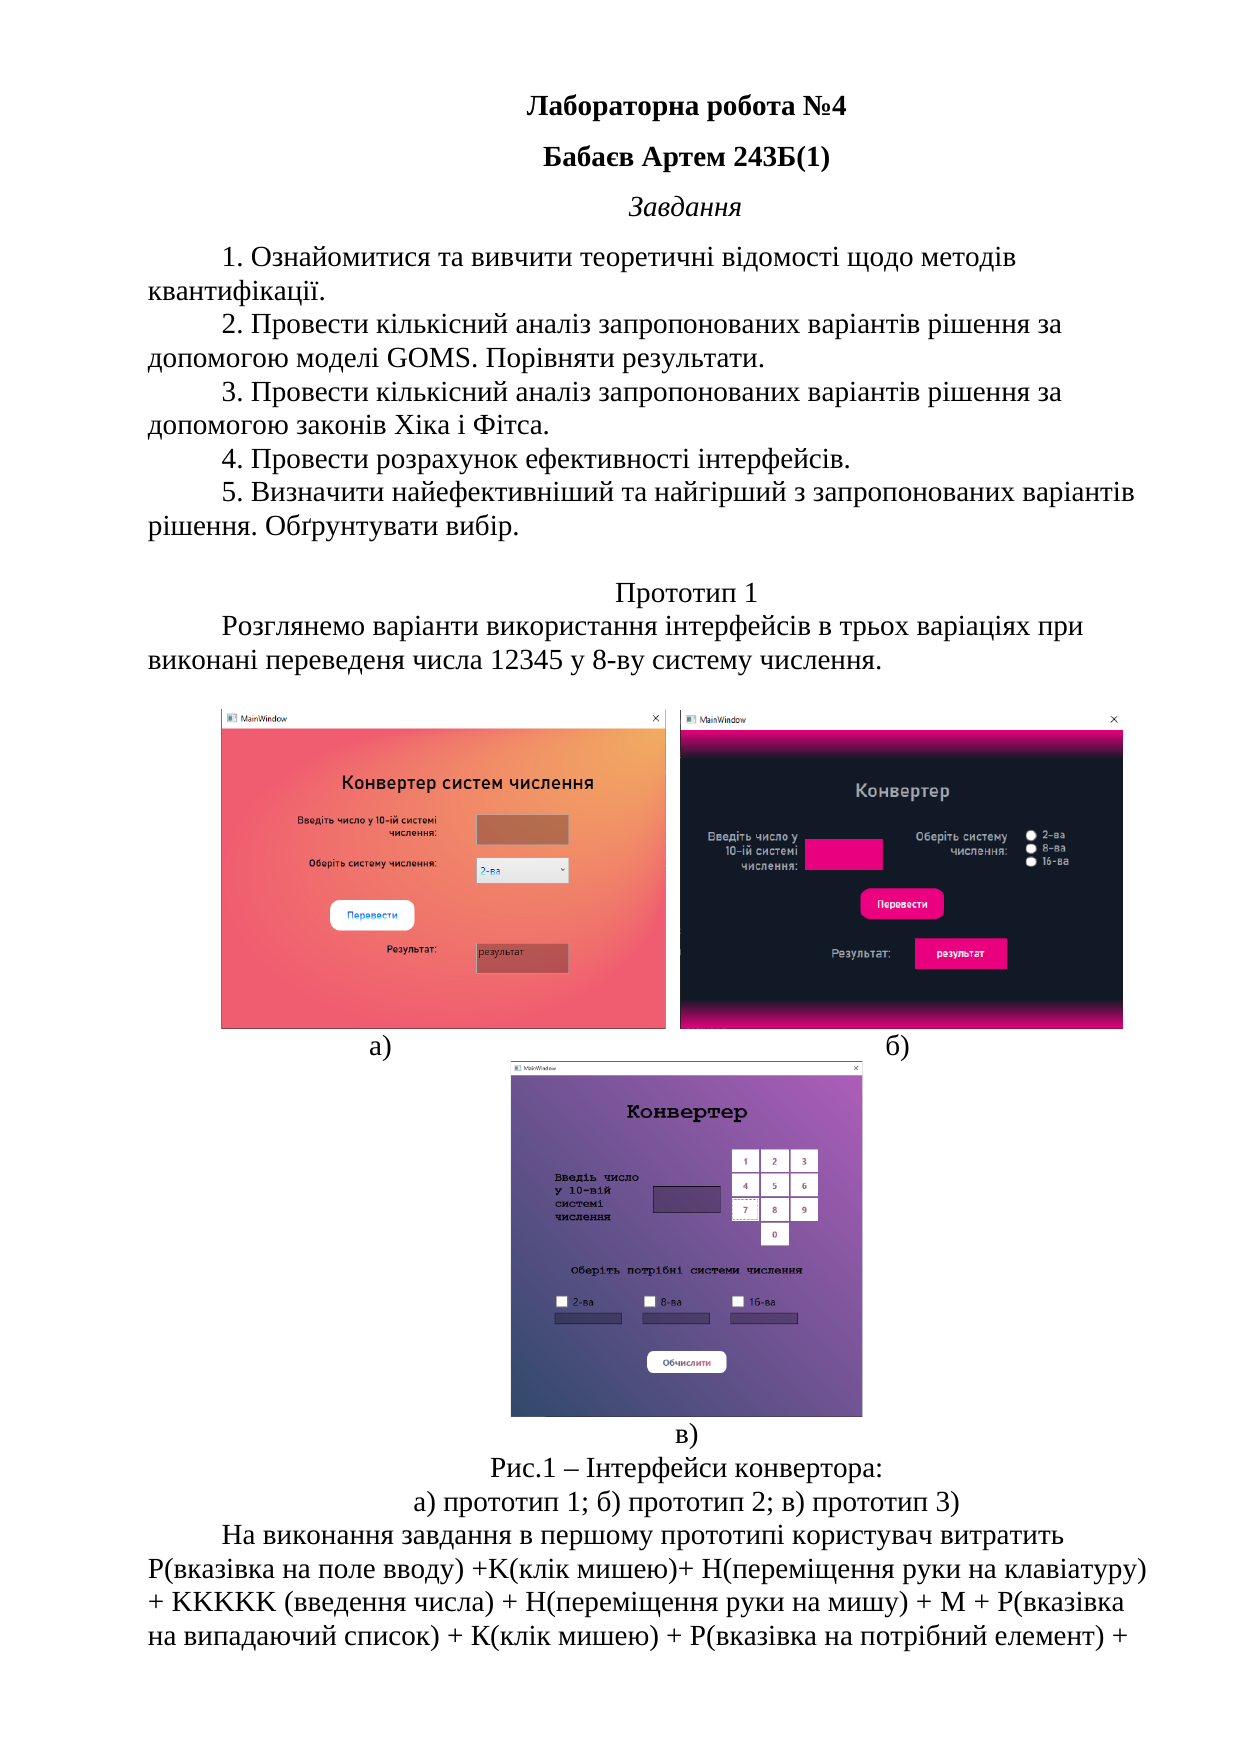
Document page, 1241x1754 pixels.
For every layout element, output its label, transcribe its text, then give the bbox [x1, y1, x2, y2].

text Прототип 1 [148, 575, 1152, 608]
text а) б) [148, 1028, 1152, 1062]
text 3. Провести кількісний аналіз запропонованих варіантів рішення за допомогою законів Хіка і Фітса. [148, 374, 1152, 441]
text Завдання [148, 189, 1152, 223]
text Розглянемо варіанти використання інтерфейсів в трьох варіаціях при виконані переведеня числа 12345 у 8-ву систему числення. [148, 608, 1152, 676]
text в) [148, 1417, 1152, 1450]
text Рис.1 – Інтерфейси конвертора: [148, 1450, 1152, 1484]
text Лабораторна робота №4 [148, 88, 1152, 122]
text 4. Провести розрахунок ефективності інтерфейсів. [148, 441, 1152, 474]
text Бабаєв Артем 243Б(1) [148, 139, 1152, 172]
picture [510, 1061, 863, 1417]
picture [680, 710, 1123, 1029]
text 1. Ознайомитися та вивчити теоретичні відомості щодо методів квантифікації. [148, 239, 1152, 307]
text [148, 1517, 1152, 1651]
text а) прототип 1; б) прототип 2; в) прототип 3) [148, 1484, 1152, 1517]
text 5. Визначити найефективніший та найгірший з запропонованих варіантів рішення. Обґрунтувати вибір. [148, 474, 1152, 541]
picture [221, 709, 666, 1029]
text 2. Провести кількісний аналіз запропонованих варіантів рішення за допомогою моделі GOMS. Порівняти результати. [148, 307, 1152, 374]
